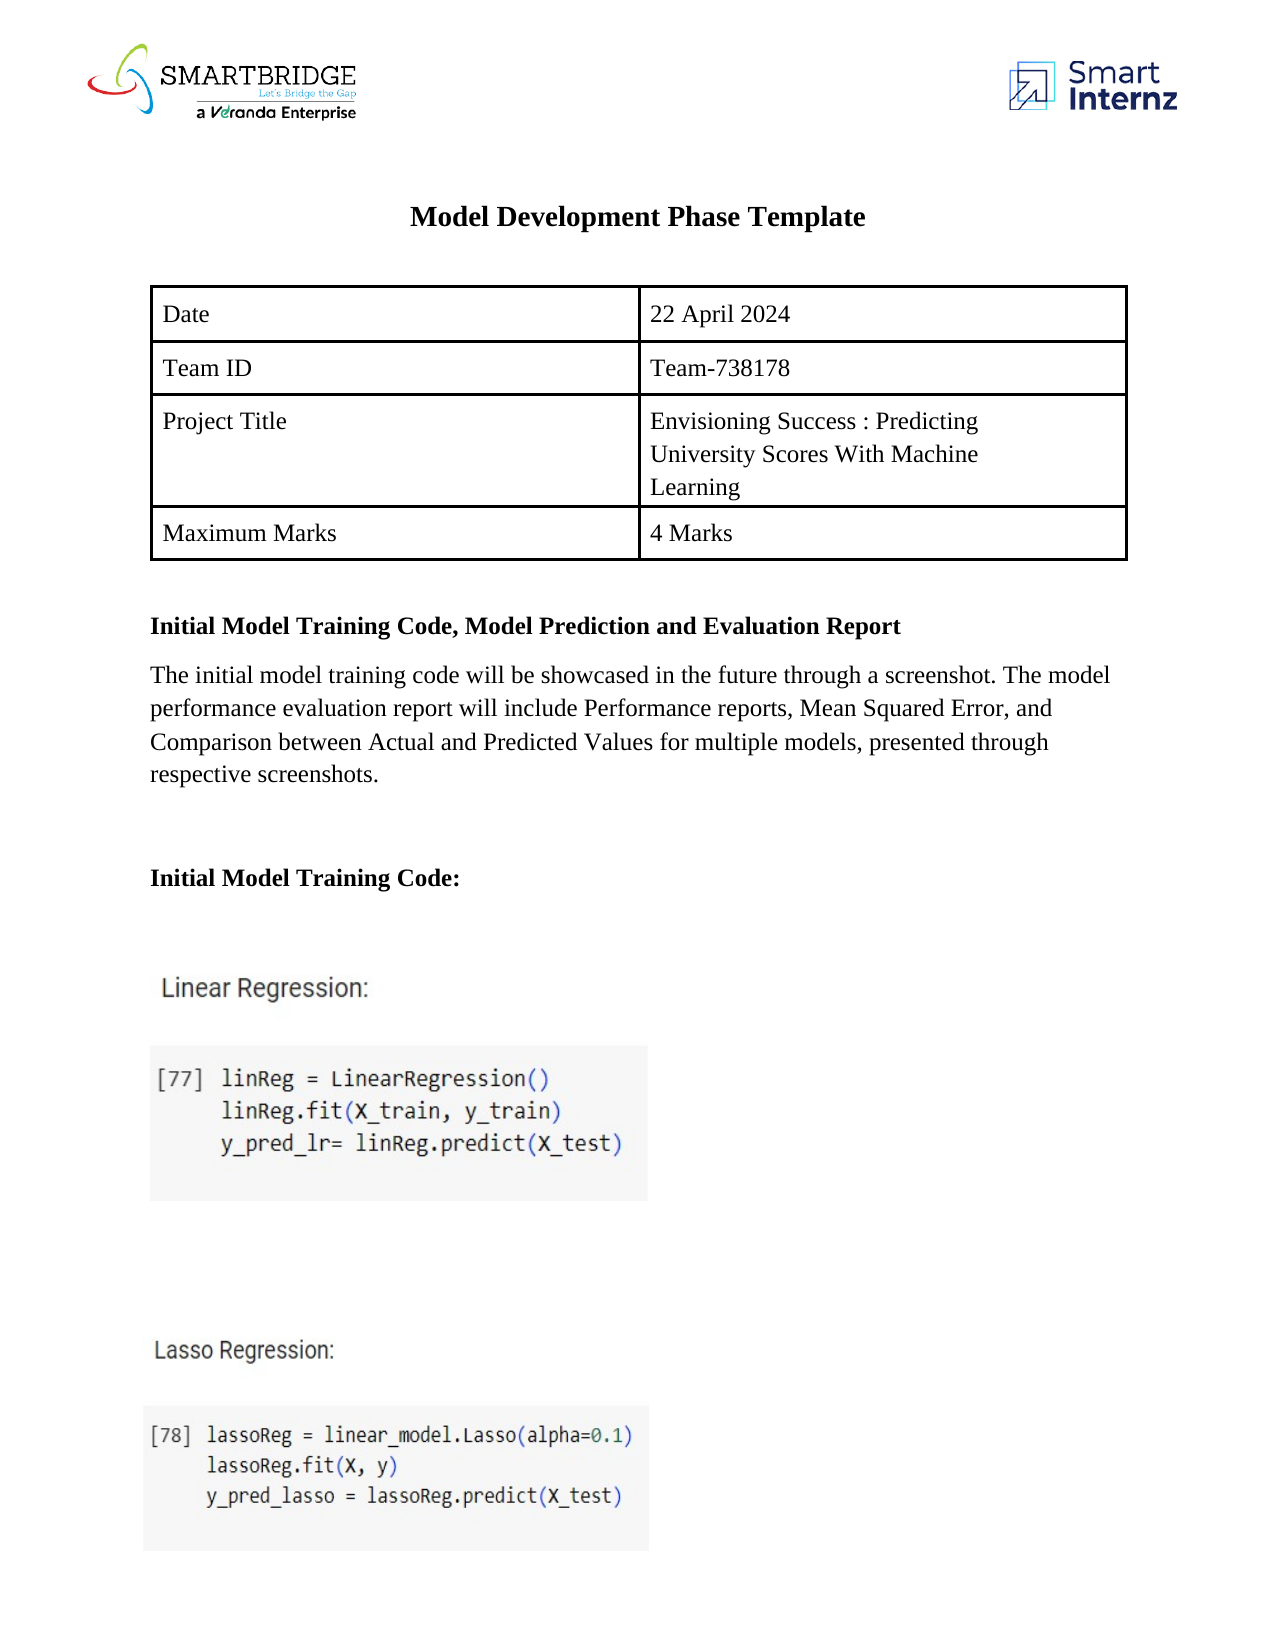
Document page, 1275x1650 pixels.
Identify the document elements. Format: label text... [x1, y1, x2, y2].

text The initial model training code will be showcased in the future through a screenshot. The model performance evaluation report will include Performance reports, Mean Squared Error, and Comparison between Actual and Predicted Values for multiple models, presented through respective screenshots. [150, 661, 1113, 788]
subtitle Initial Model Training Code, Model Prediction and Evaluation Report [150, 611, 1169, 639]
picture [150, 954, 648, 1201]
table_cell Maximum Marks [153, 508, 638, 558]
picture [73, 20, 371, 143]
table_cell 4 Marks [641, 508, 1125, 558]
table_header Date [153, 288, 638, 340]
subtitle Initial Model Training Code: [150, 863, 1169, 892]
table_header 22 April 2024 [641, 288, 1125, 340]
table_cell Team-738178 [641, 343, 1125, 393]
table_cell Team ID [153, 343, 638, 393]
title Model Development Phase Template [409, 199, 866, 232]
table_cell Project Title [153, 396, 638, 505]
table_cell Envisioning Success : Predicting University Scores With Machine Learning [641, 396, 1125, 505]
picture [141, 1298, 649, 1551]
picture [1004, 61, 1182, 110]
